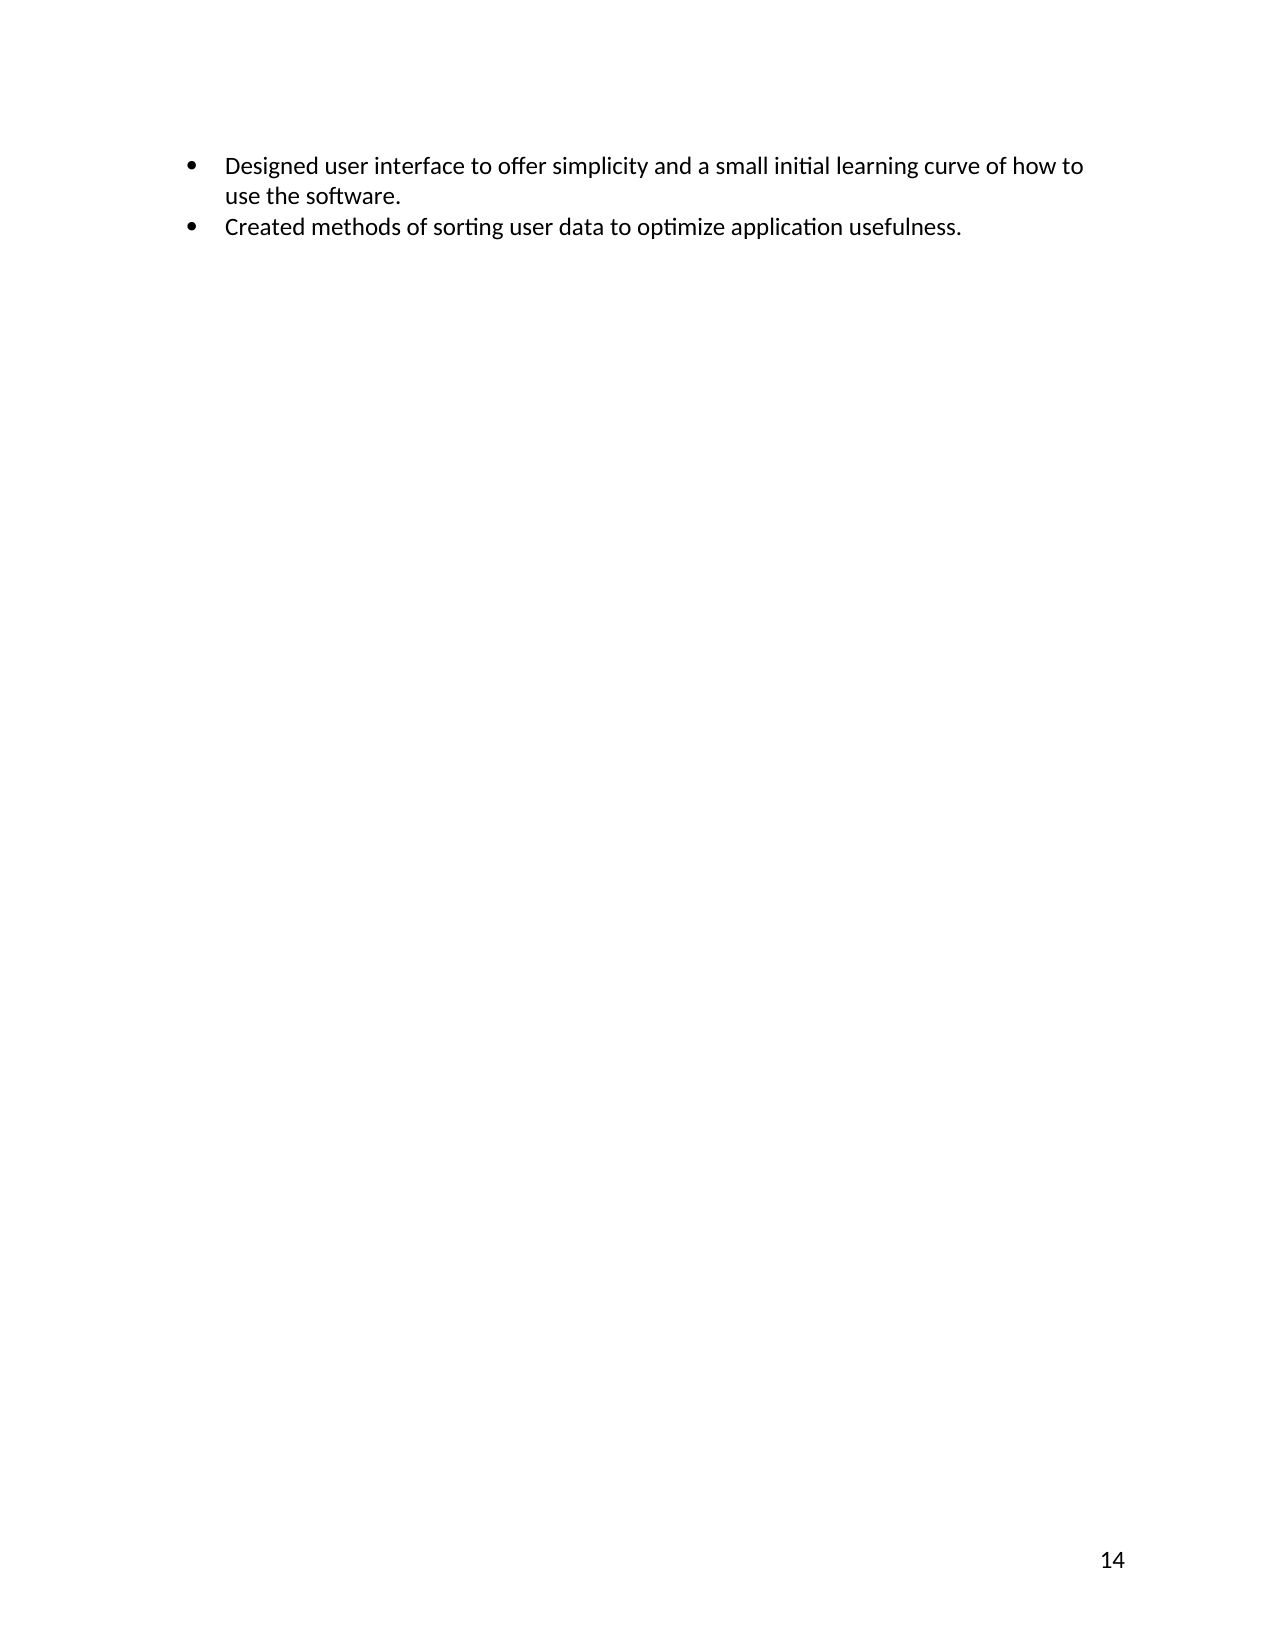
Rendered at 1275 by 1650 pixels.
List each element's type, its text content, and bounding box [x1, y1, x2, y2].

list Created methods of sorting user data to optimize application usefulness. [187, 211, 1125, 242]
list Designed user interface to offer simplicity and a small initial learning curve of how to use the software. [187, 150, 1125, 211]
